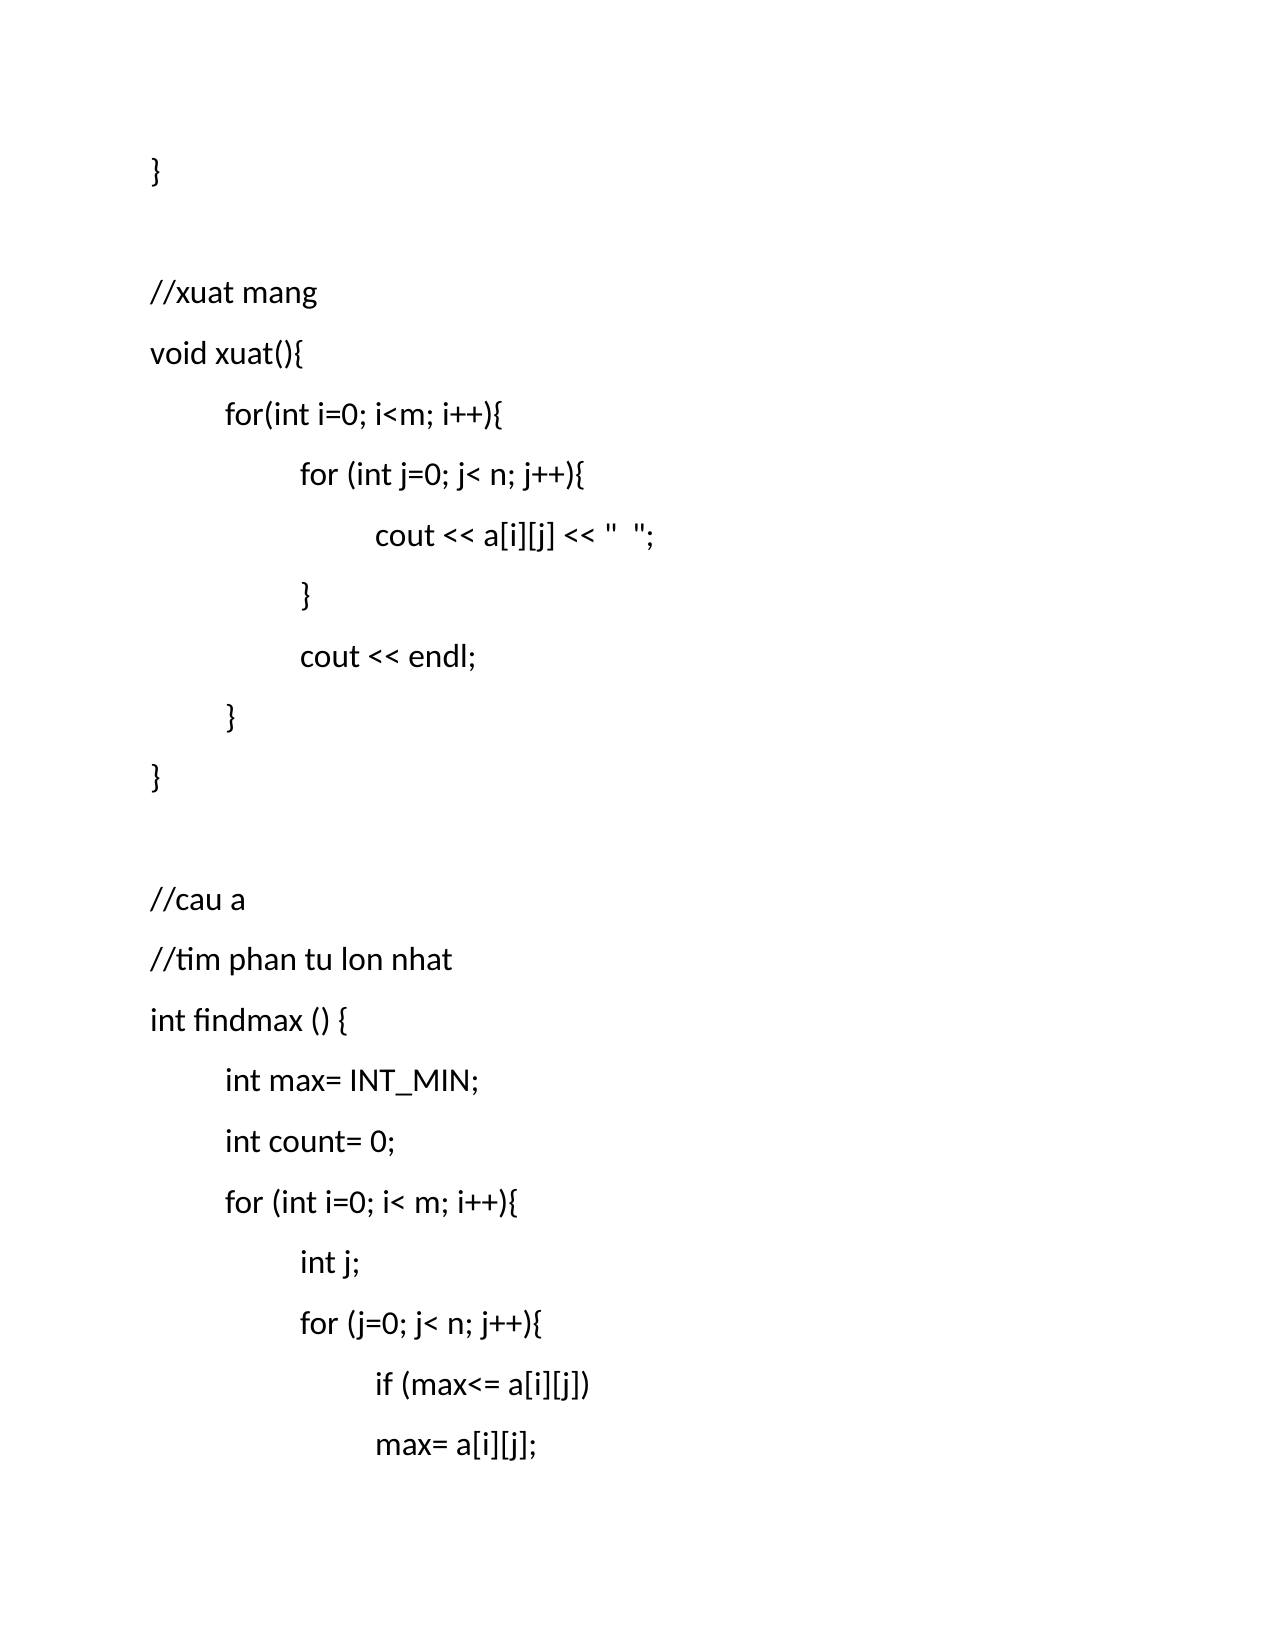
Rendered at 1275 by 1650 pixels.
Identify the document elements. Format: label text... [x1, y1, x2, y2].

text } [150, 150, 1125, 191]
text for (j=0; j< n; j++){ [150, 1302, 1125, 1343]
text //tim phan tu lon nhat [150, 938, 1125, 979]
text for (int i=0; i< m; i++){ [150, 1181, 1125, 1221]
text cout << endl; [150, 635, 1125, 676]
text cout << a[i][j] << " "; [150, 514, 1125, 554]
text if (max<= a[i][j]) [150, 1362, 1125, 1403]
text max= a[i][j]; [150, 1423, 1125, 1464]
text int count= 0; [150, 1120, 1125, 1161]
text //xuat mang [150, 271, 1125, 312]
text int findmax () { [150, 999, 1125, 1039]
text //cau a [150, 877, 1125, 918]
text for (int j=0; j< n; j++){ [150, 453, 1125, 494]
text } [150, 756, 1125, 797]
text for(int i=0; i<m; i++){ [150, 392, 1125, 433]
text } [150, 696, 1125, 736]
text void xuat(){ [150, 332, 1125, 373]
text int j; [150, 1241, 1125, 1282]
text int max= INT_MIN; [150, 1059, 1125, 1100]
text } [150, 574, 1125, 615]
